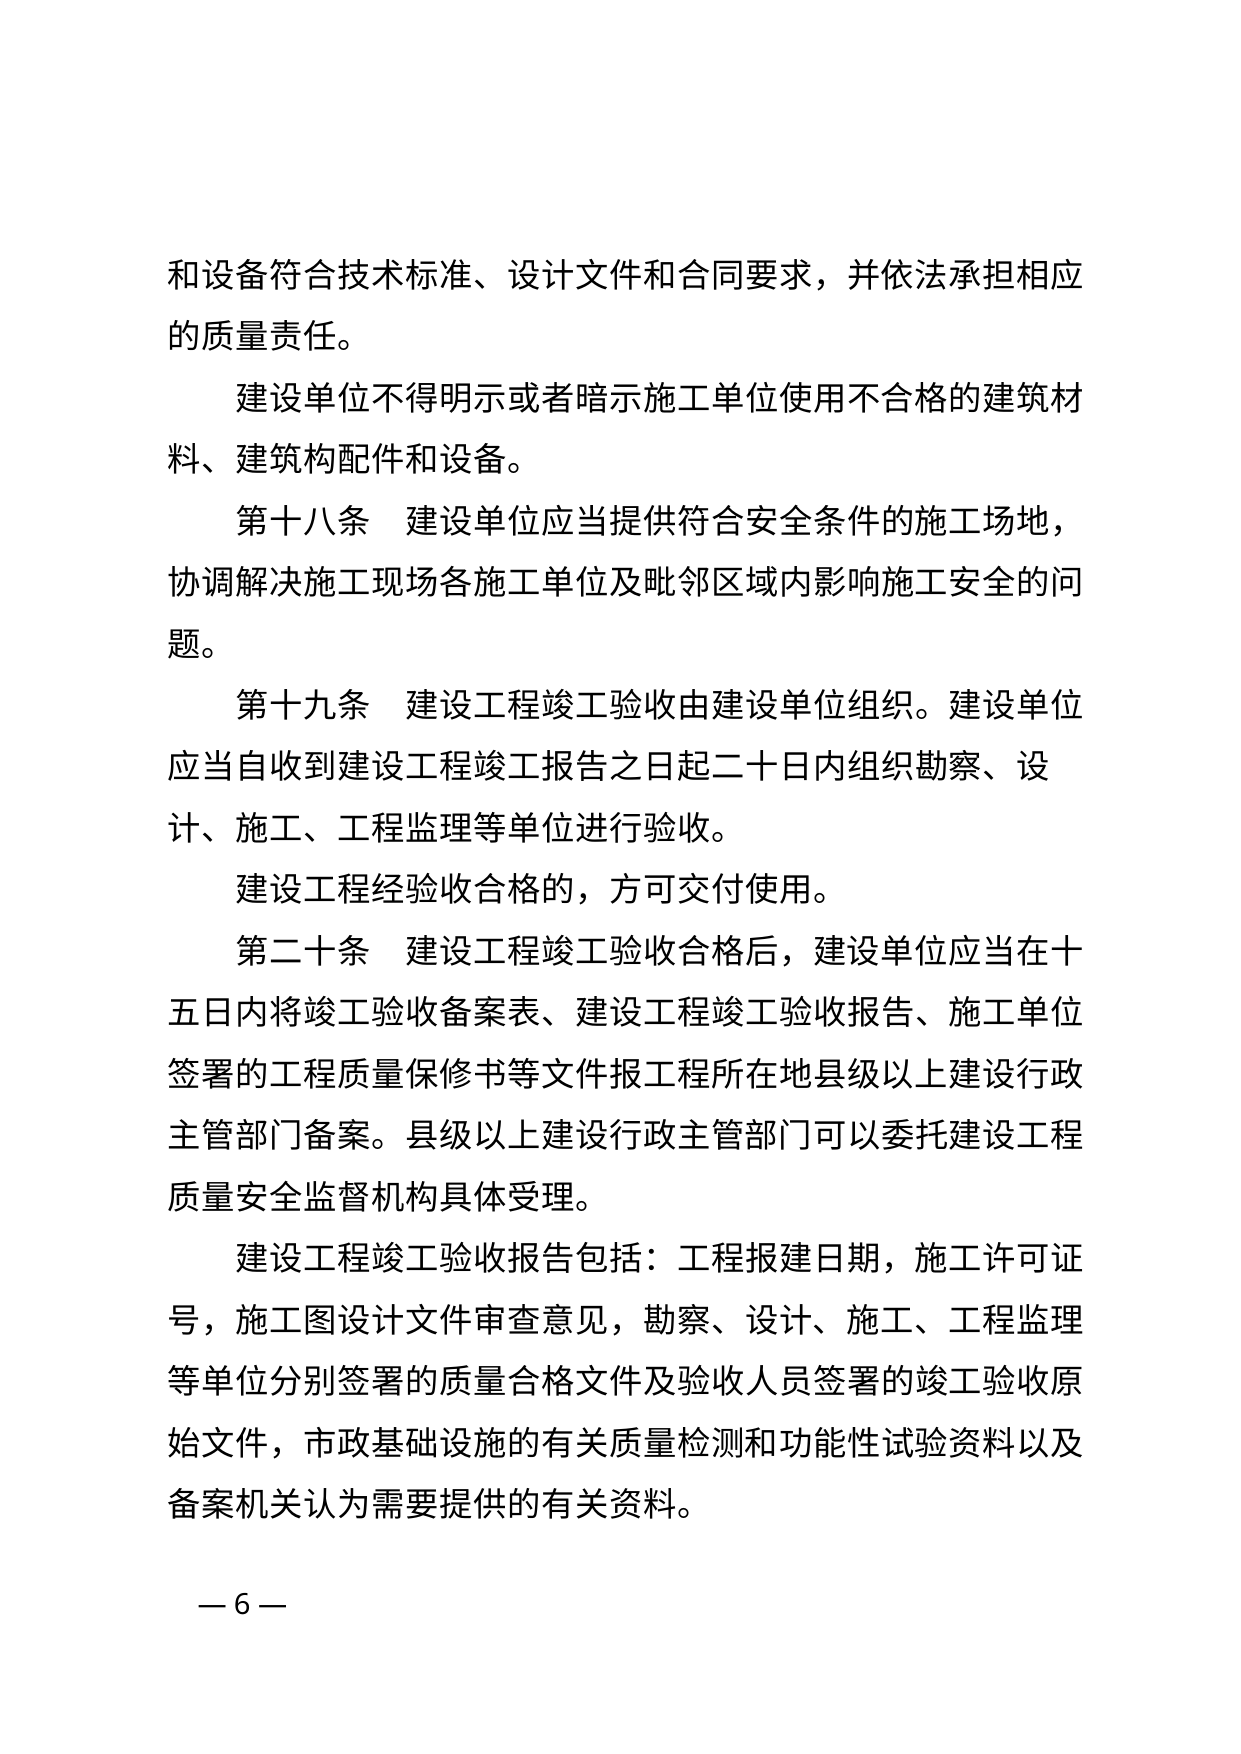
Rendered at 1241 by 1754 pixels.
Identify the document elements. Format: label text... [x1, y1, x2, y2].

text 第十九条 建设工程竣工验收由建设单位组织。建设单位应当自收到建设工程竣工报告之日起二十日内组织勘察、设计、施工、工程监理等单位进行验收。 [168, 672, 1084, 857]
text 建设工程竣工验收报告包括：工程报建日期，施工许可证号，施工图设计文件审查意见，勘察、设计、施工、工程监理等单位分别签署的质量合格文件及验收人员签署的竣工验收原始文件，市政基础设施的有关质量检测和功能性试验资料以及备案机关认为需要提供的有关资料。 [168, 1225, 1084, 1533]
text 建设工程经验收合格的，方可交付使用。 [168, 857, 1084, 918]
text 第十八条 建设单位应当提供符合安全条件的施工场地，协调解决施工现场各施工单位及毗邻区域内影响施工安全的问题。 [168, 488, 1084, 672]
text 第二十条 建设工程竣工验收合格后，建设单位应当在十五日内将竣工验收备案表、建设工程竣工验收报告、施工单位签署的工程质量保修书等文件报工程所在地县级以上建设行政主管部门备案。县级以上建设行政主管部门可以委托建设工程质量安全监督机构具体受理。 [168, 918, 1084, 1225]
text 建设单位不得明示或者暗示施工单位使用不合格的建筑材料、建筑构配件和设备。 [168, 365, 1084, 488]
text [168, 242, 1084, 365]
